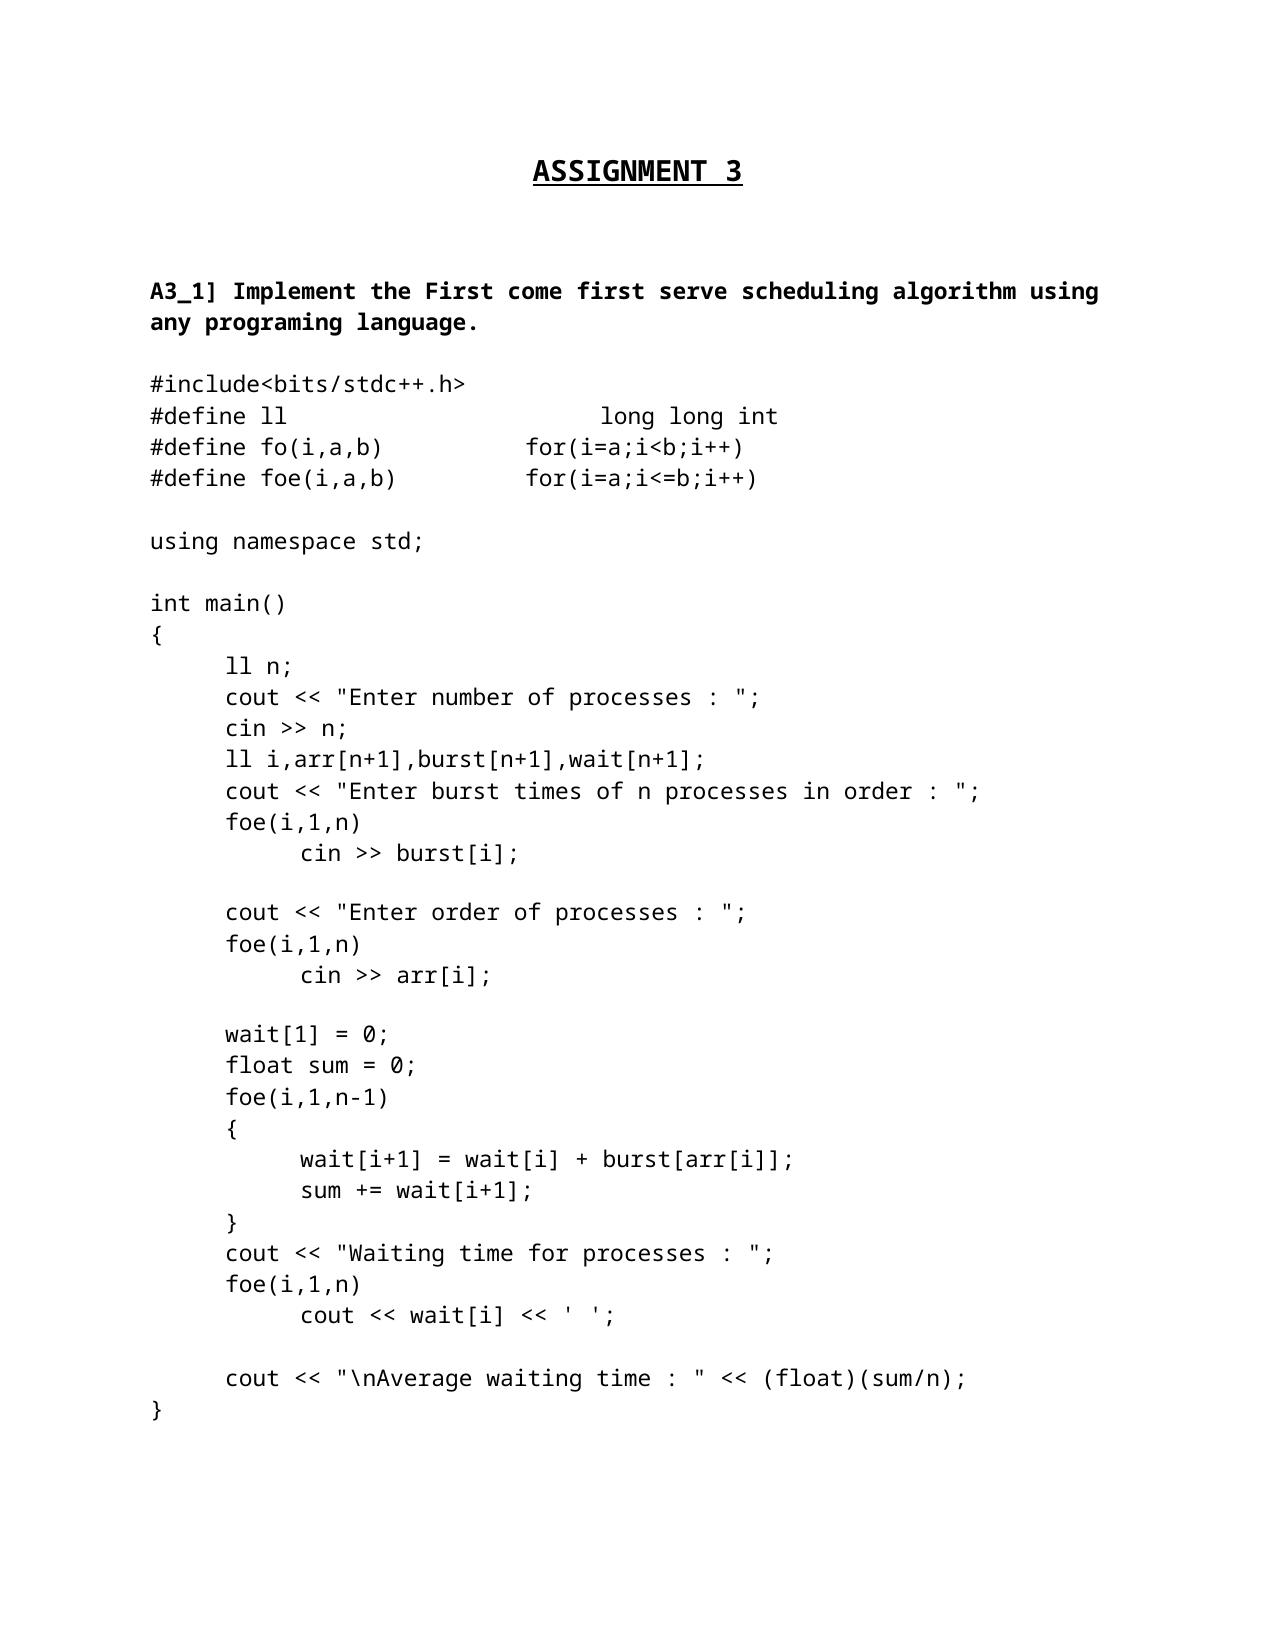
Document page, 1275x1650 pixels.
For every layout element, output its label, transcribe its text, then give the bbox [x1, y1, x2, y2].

text #include<bits/stdc++.h> [150, 368, 1125, 399]
text foe(i,1,n-1) [150, 1081, 1125, 1112]
text cout << "\nAverage waiting time : " << (float)(sum/n); [150, 1362, 1125, 1393]
text wait[i+1] = wait[i] + burst[arr[i]]; [150, 1143, 1125, 1174]
text foe(i,1,n) [150, 928, 1125, 959]
text cout << "Enter burst times of n processes in order : "; [150, 774, 1125, 806]
text A3_1] Implement the First come first serve scheduling algorithm using any programing language. [150, 274, 1125, 337]
text ll i,arr[n+1],burst[n+1],wait[n+1]; [150, 743, 1125, 774]
text { [150, 618, 1125, 649]
text } [150, 1393, 1125, 1424]
text cout << "Enter number of processes : "; [150, 681, 1125, 712]
text int main() [150, 587, 1125, 618]
text cin >> n; [150, 712, 1125, 743]
text ll n; [150, 649, 1125, 681]
text #define ll long long int [150, 399, 1125, 431]
text cin >> burst[i]; [150, 837, 1125, 868]
text cout << "Waiting time for processes : "; [150, 1237, 1125, 1268]
text sum += wait[i+1]; [150, 1174, 1125, 1206]
text float sum = 0; [150, 1049, 1125, 1081]
text using namespace std; [150, 524, 1125, 556]
text #define fo(i,a,b) for(i=a;i<b;i++) [150, 431, 1125, 462]
text ASSIGNMENT 3 [150, 150, 1125, 190]
text cin >> arr[i]; [150, 959, 1125, 990]
text cout << wait[i] << ' '; [150, 1299, 1125, 1331]
text foe(i,1,n) [150, 1268, 1125, 1299]
text #define foe(i,a,b) for(i=a;i<=b;i++) [150, 462, 1125, 493]
text wait[1] = 0; [150, 1018, 1125, 1049]
text cout << "Enter order of processes : "; [150, 896, 1125, 928]
text { [150, 1112, 1125, 1143]
text } [150, 1206, 1125, 1237]
text foe(i,1,n) [150, 806, 1125, 837]
